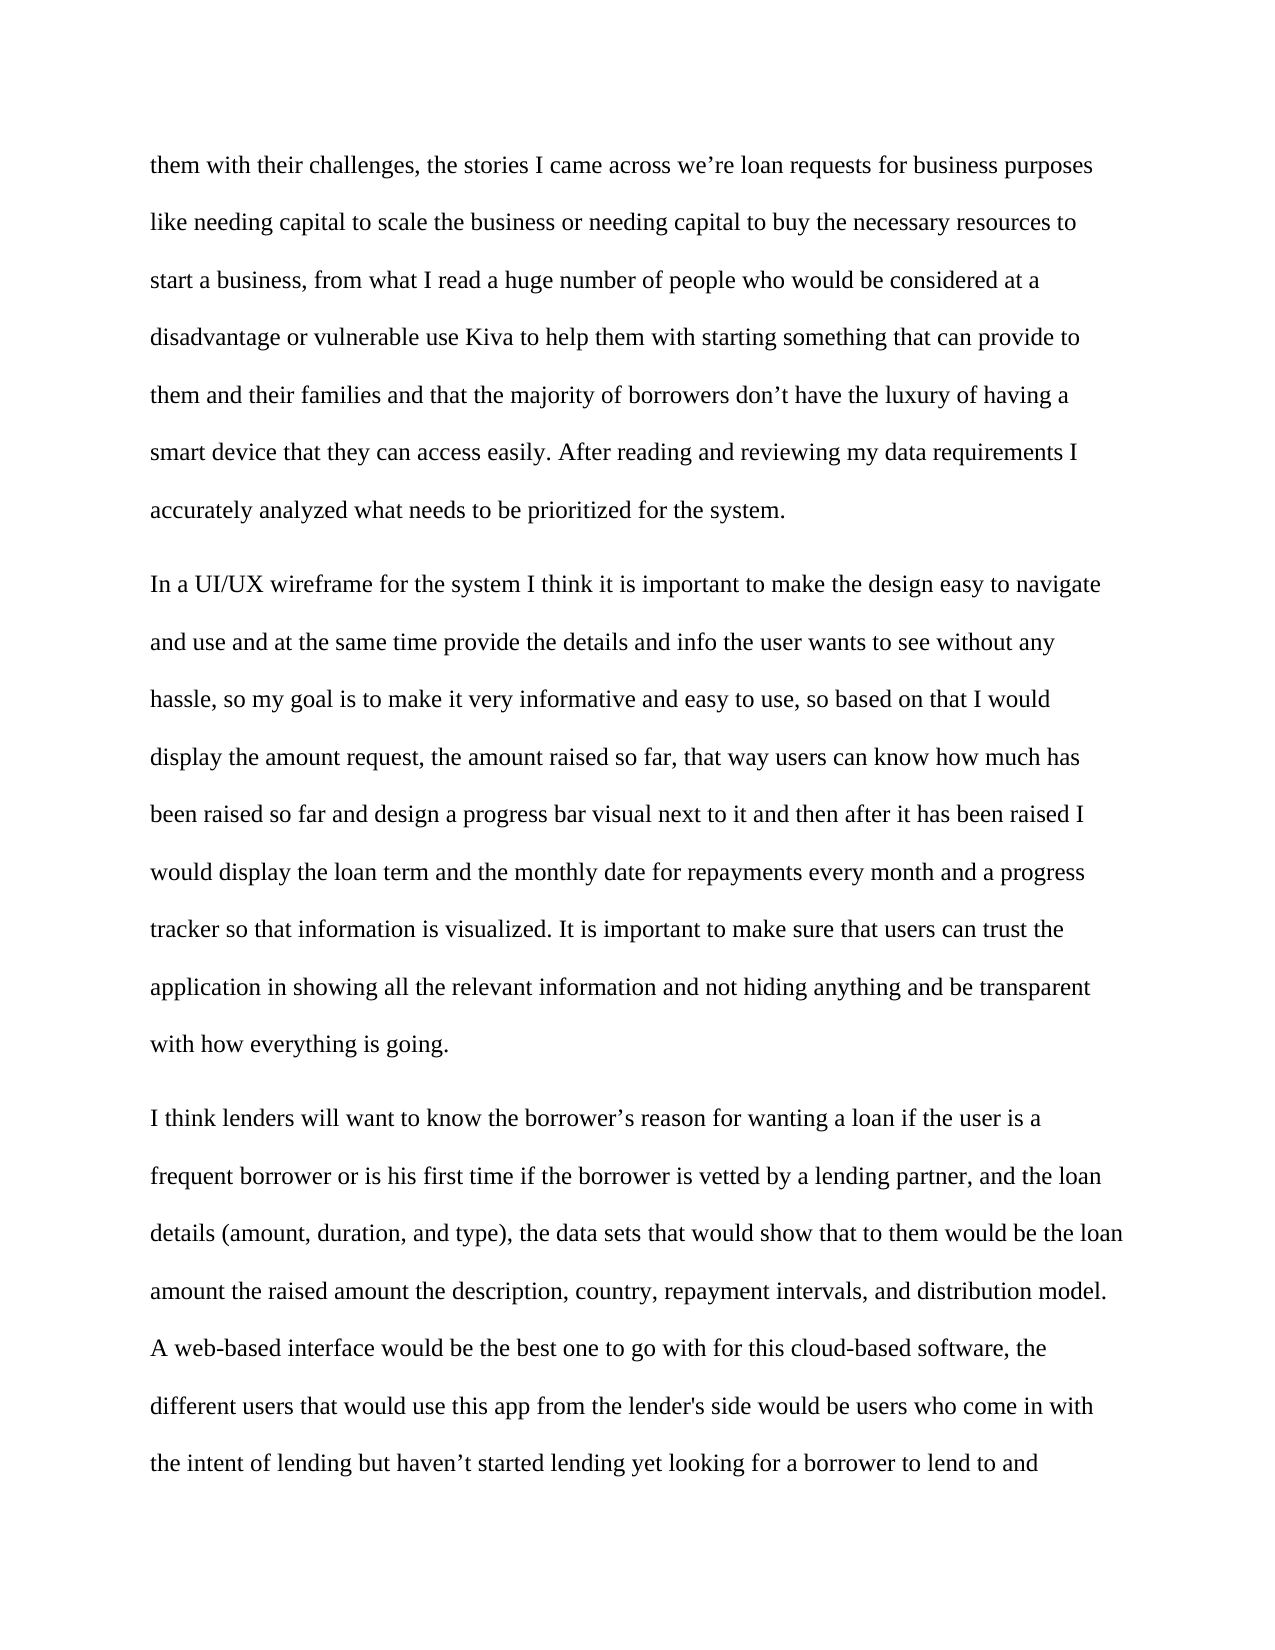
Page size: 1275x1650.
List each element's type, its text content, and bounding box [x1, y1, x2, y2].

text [150, 150, 1125, 524]
text In a UI/UX wireframe for the system I think it is important to make the design easy to navigate and use and at the same time provide the details and info the user wants to see without any hassle, so my goal is to make it very informative and easy to use, so based on that I would display the amount request, the amount raised so far, that way users can know how much has been raised so far and design a progress bar visual next to it and then after it has been raised I would display the loan term and the monthly date for repayments every month and a progress tracker so that information is visualized. It is important to make sure that users can trust the application in showing all the relevant information and not hiding anything and be transparent with how everything is going. [150, 569, 1125, 1058]
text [150, 1103, 1125, 1477]
